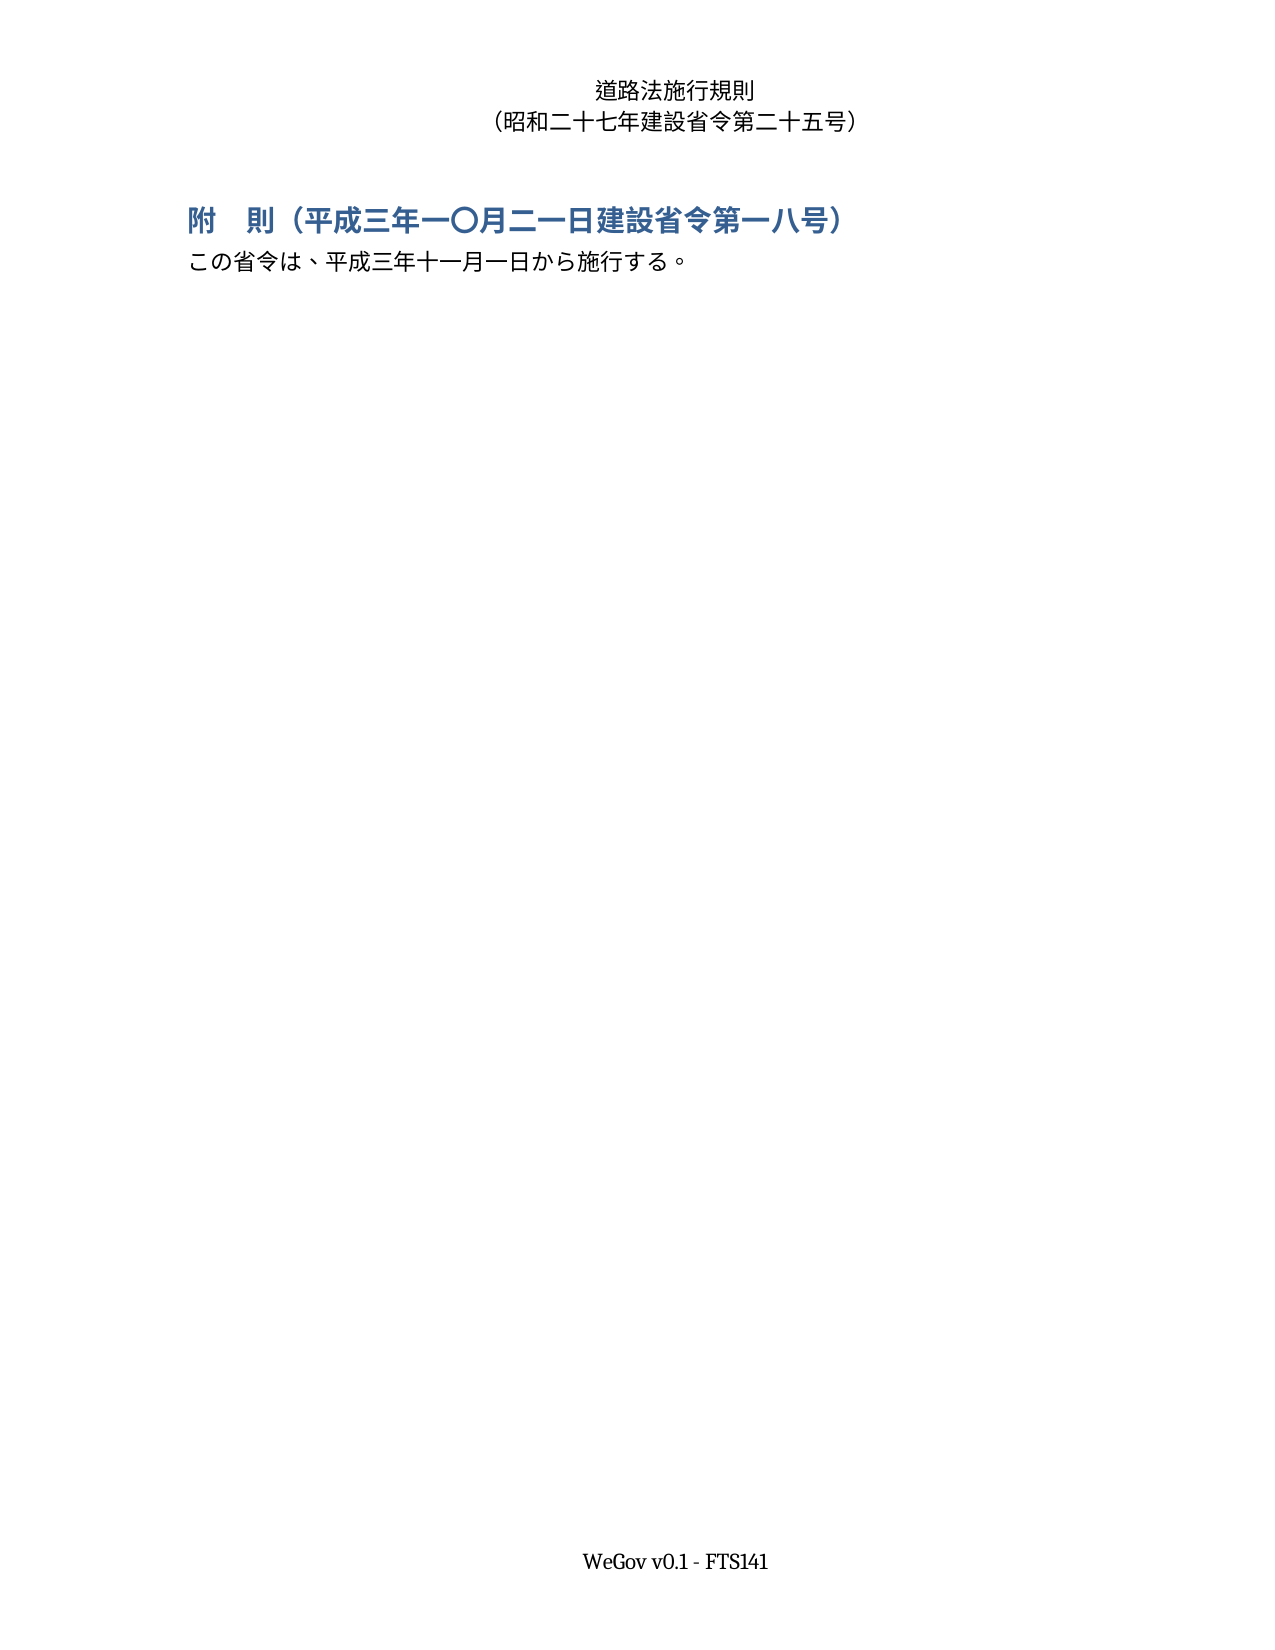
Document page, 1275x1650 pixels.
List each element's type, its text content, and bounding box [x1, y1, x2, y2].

text この省令は、平成三年十一月一日から施行する。 [187, 246, 1087, 277]
subtitle 附 則（平成三年一〇月二一日建設省令第一八号） [187, 200, 1087, 240]
